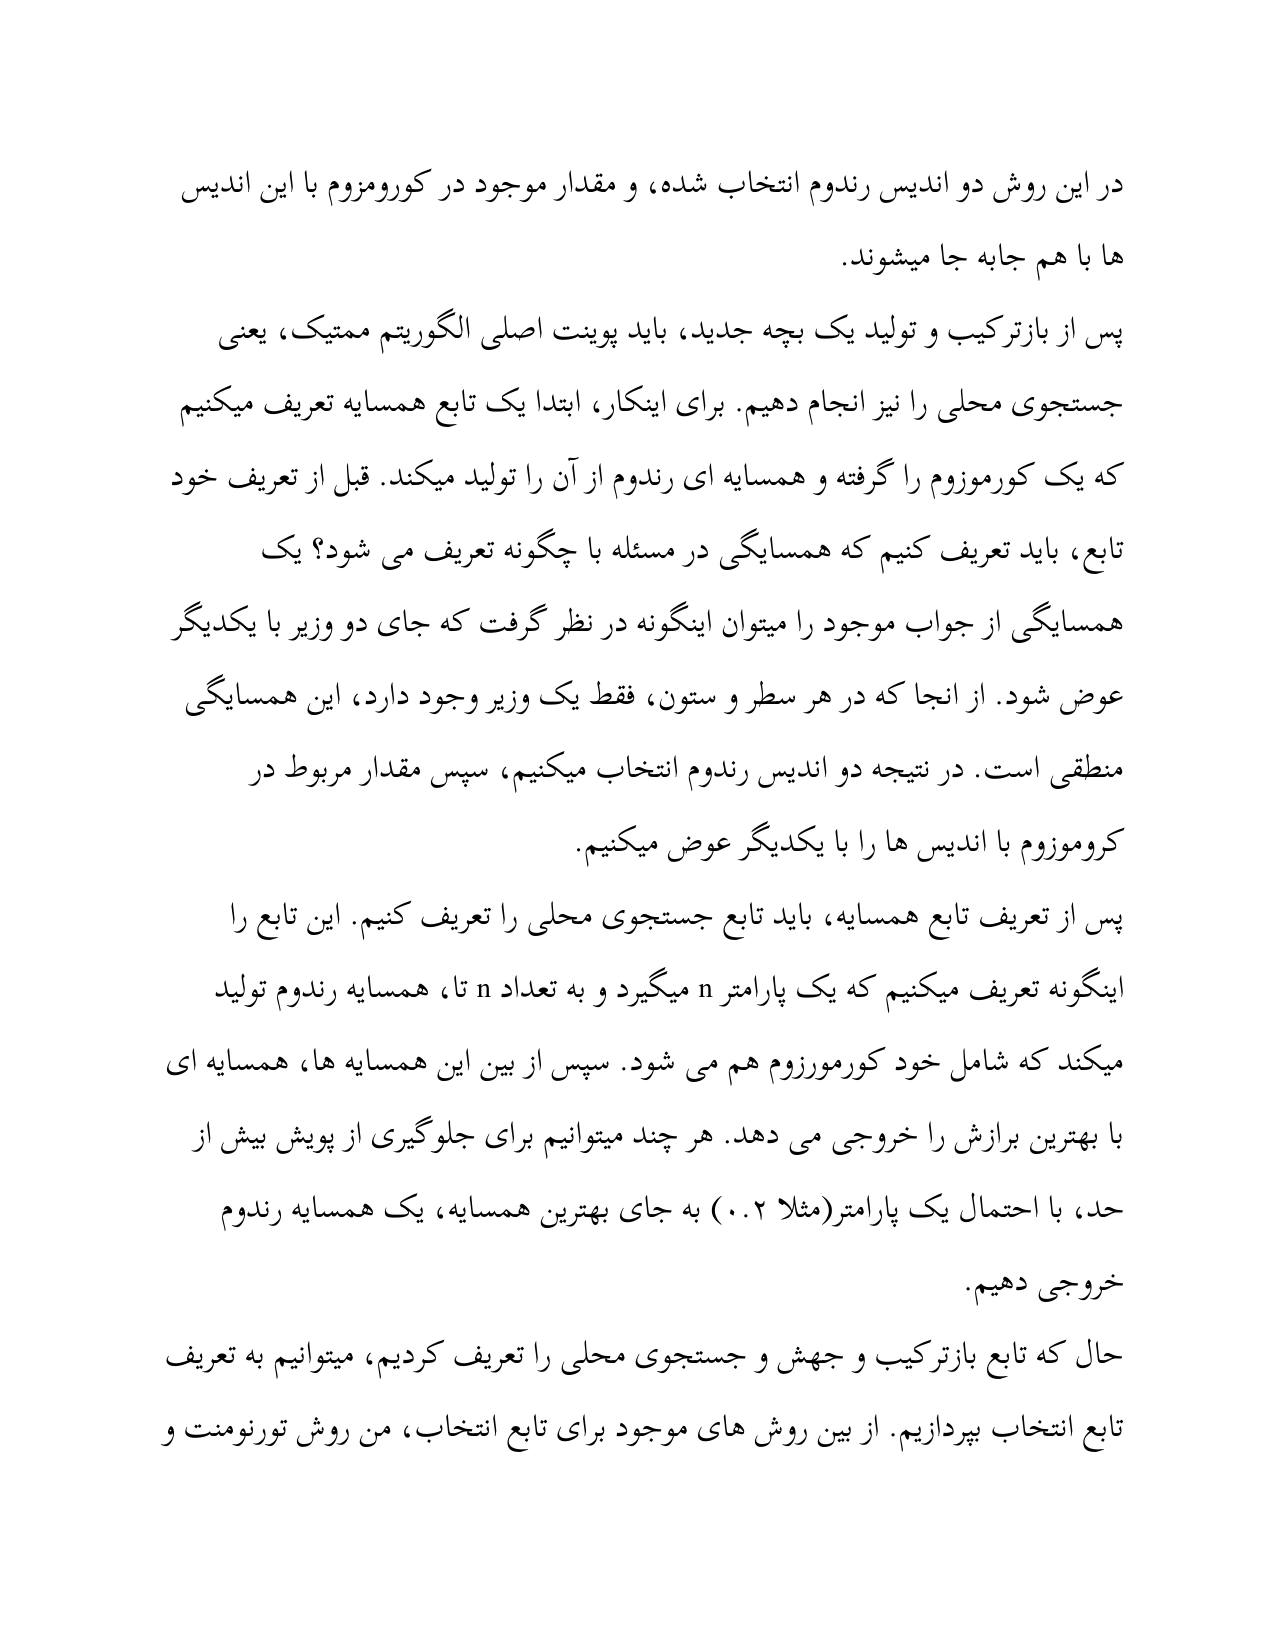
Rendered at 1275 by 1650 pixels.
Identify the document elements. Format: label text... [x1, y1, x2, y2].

text پس از تعریف تابع همسایه، باید تابع جستجوی محلی را تعریف کنیم. این تابع را اینگونه تعریف میکنیم که یک پارامتر n میگیرد و به تعداد n تا، همسایه رندوم تولید میکند که شامل خود کورمورزوم هم می شود. سپس از بین این همسایه ها، همسایه ای با بهترین برازش را خروجی می دهد. هر چند میتوانیم برای جلوگیری از پویش بیش از حد، با احتمال یک پارامتر(مثلا ۰.۲) به جای بهترین همسایه، یک همسایه رندوم خروجی دهیم. [150, 882, 1125, 1312]
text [150, 150, 1125, 287]
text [150, 1322, 1125, 1459]
text پس از بازترکیب و تولید یک بچه جدید، باید پوینت اصلی الگوریتم ممتیک، یعنی جستجوی محلی را نیز انجام دهیم. برای اینکار، ابتدا یک تابع همسایه تعریف میکنیم که یک کورموزوم را گرفته و همسایه ای رندوم از آن را تولید میکند. قبل از تعریف خود تابع، باید تعریف کنیم که همسایگی در مسئله با چگونه تعریف می شود؟ یک همسایگی از جواب موجود را میتوان اینگونه در نظر گرفت که جای دو وزیر با یکدیگر عوض شود. از انجا که در هر سطر و ستون، فقط یک وزیر وجود دارد، این همسایگی منطقی است. در نتیجه دو اندیس رندوم انتخاب میکنیم، سپس مقدار مربوط در کروموزوم با اندیس ها را با یکدیگر عوض میکنیم. [150, 296, 1125, 873]
